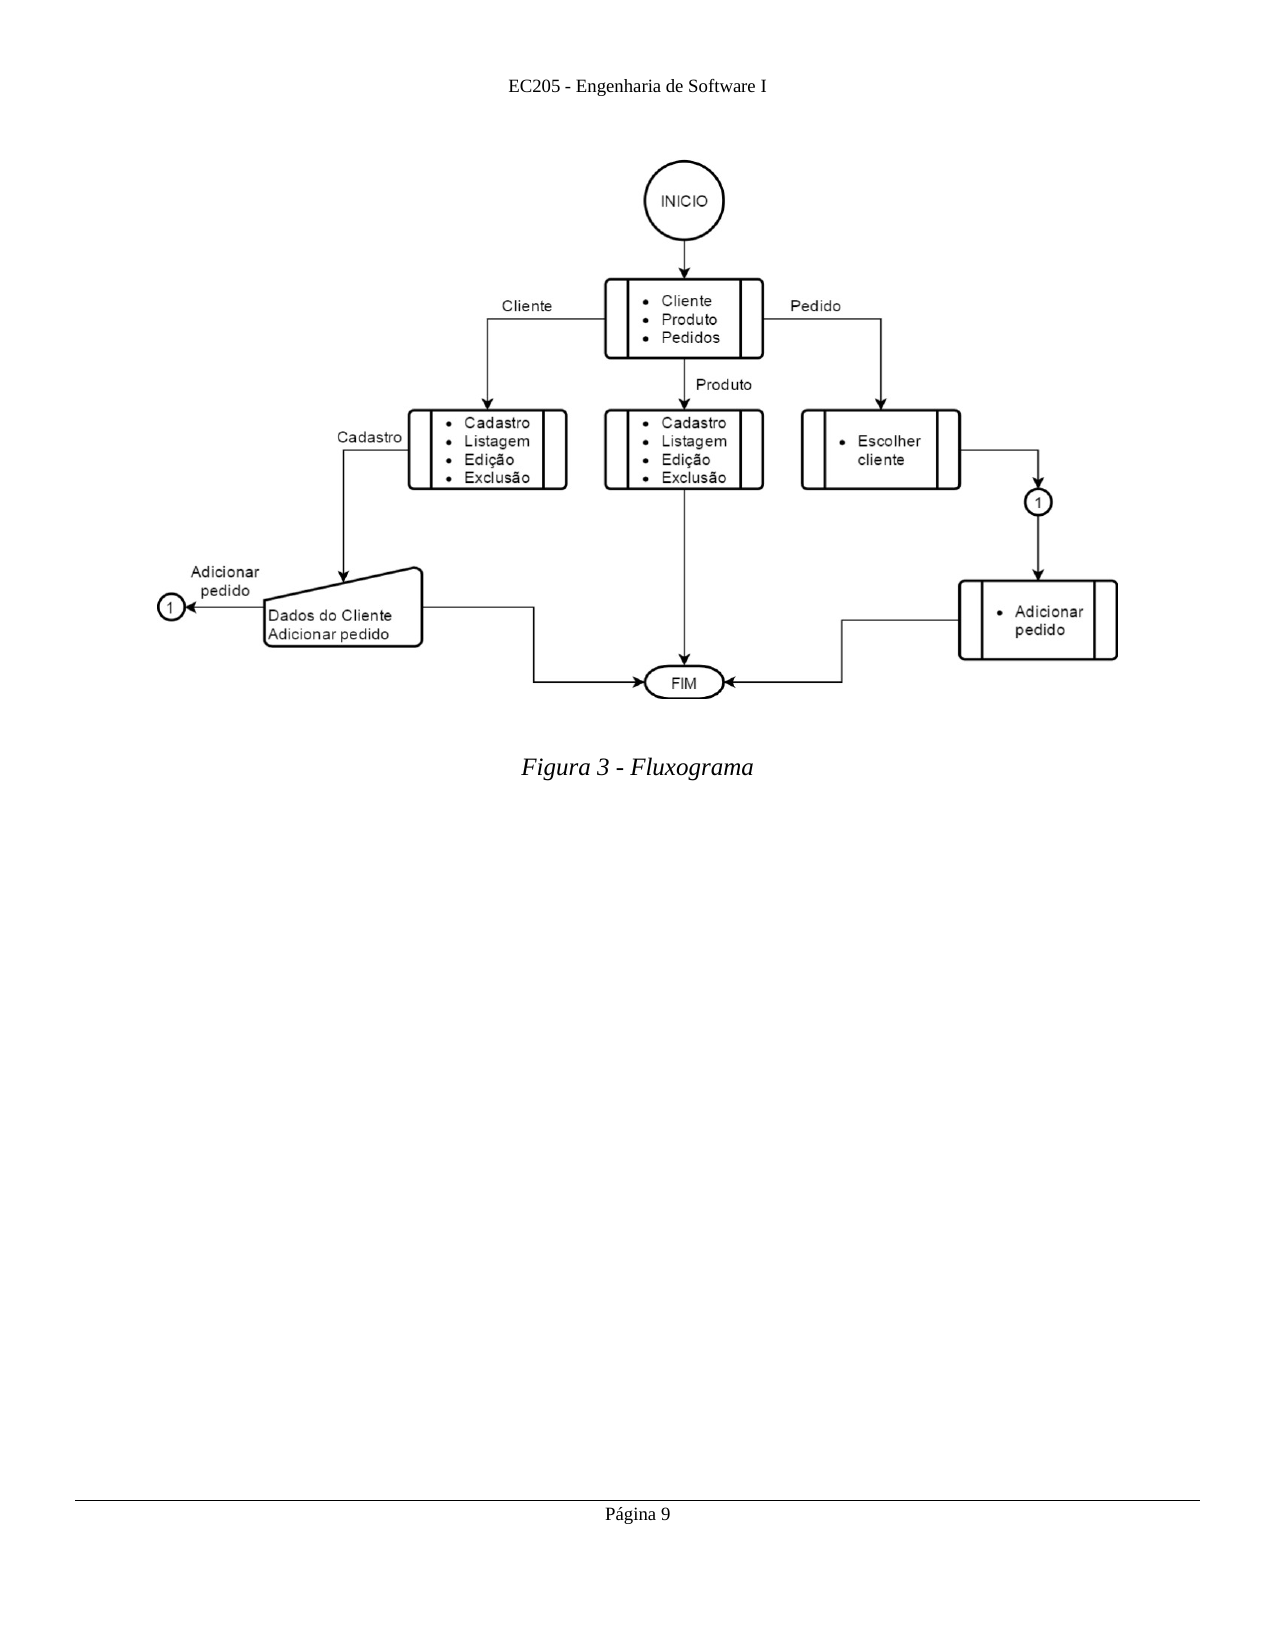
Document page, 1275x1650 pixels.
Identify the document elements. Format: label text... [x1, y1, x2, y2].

text Figura 3 - Fluxograma [75, 752, 1200, 781]
picture [157, 159, 1118, 699]
